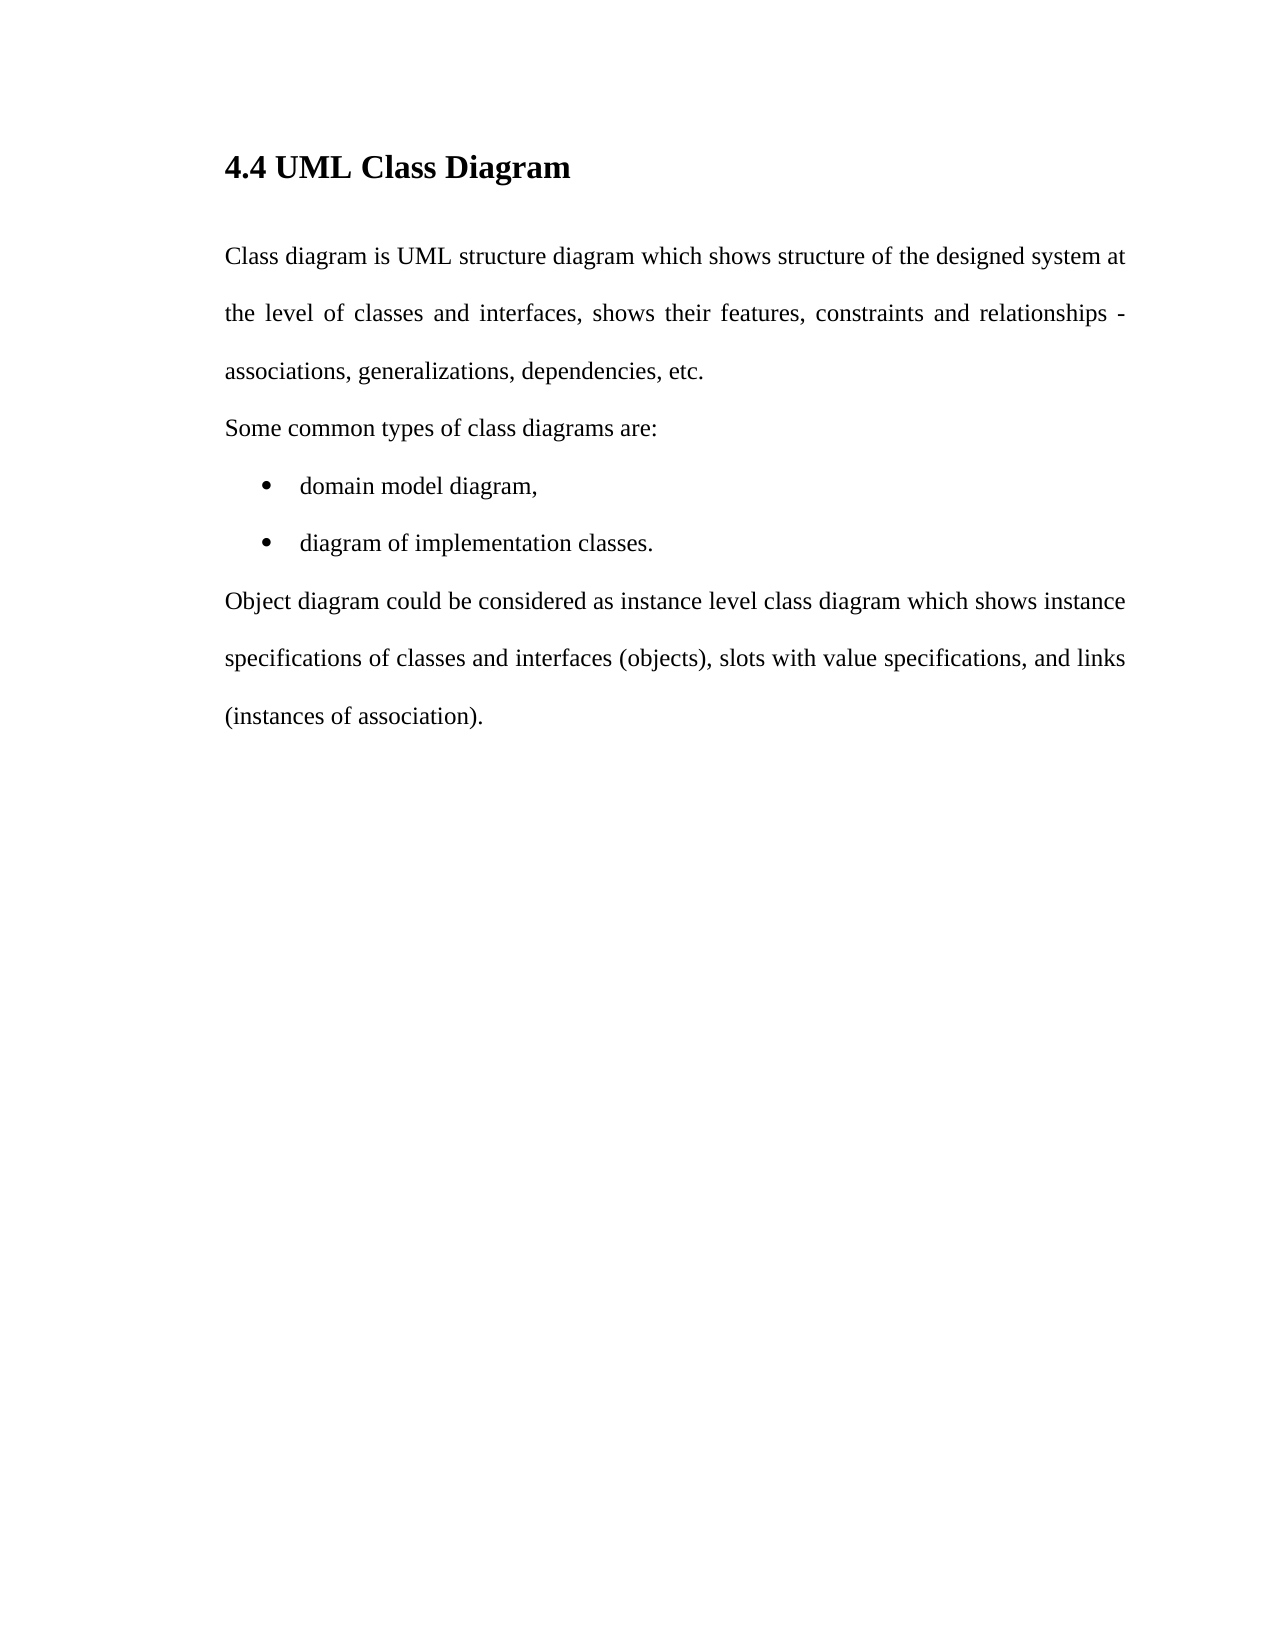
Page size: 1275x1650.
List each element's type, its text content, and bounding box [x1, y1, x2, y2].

text Class diagram is UML structure diagram which shows structure of the designed system at the level of classes and interfaces, shows their features, constraints and relationships - associations, generalizations, dependencies, etc. [224, 241, 1127, 385]
text Object diagram could be considered as instance level class diagram which shows instance specifications of classes and interfaces (objects), slots with value specifications, and links (instances of association). [224, 586, 1127, 730]
list domain model diagram, [262, 471, 1127, 500]
text Some common types of class diagrams are: [224, 413, 1127, 442]
list diagram of implementation classes. [262, 528, 1127, 557]
text 4.4 UML Class Diagram [224, 148, 1127, 186]
